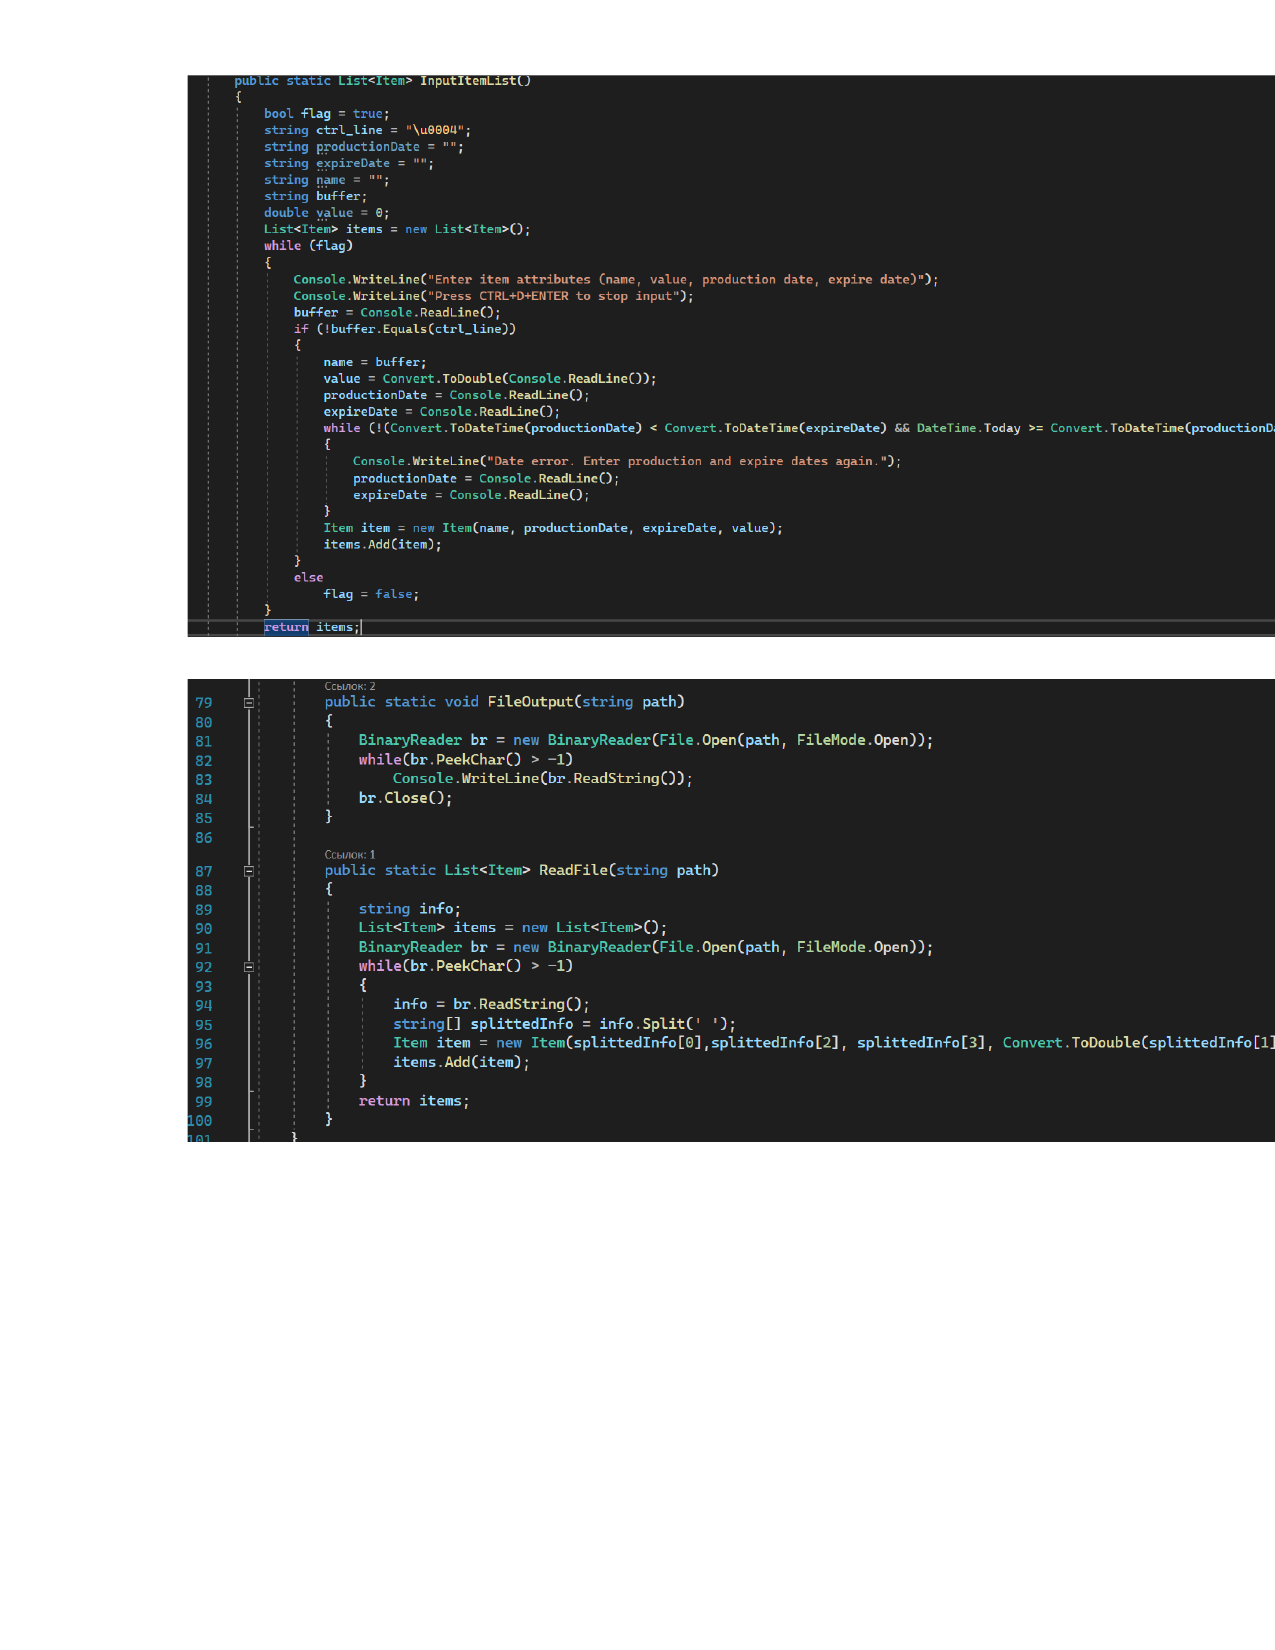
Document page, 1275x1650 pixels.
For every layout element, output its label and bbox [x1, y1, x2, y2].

picture [187, 75, 1275, 637]
picture [187, 679, 1275, 1142]
